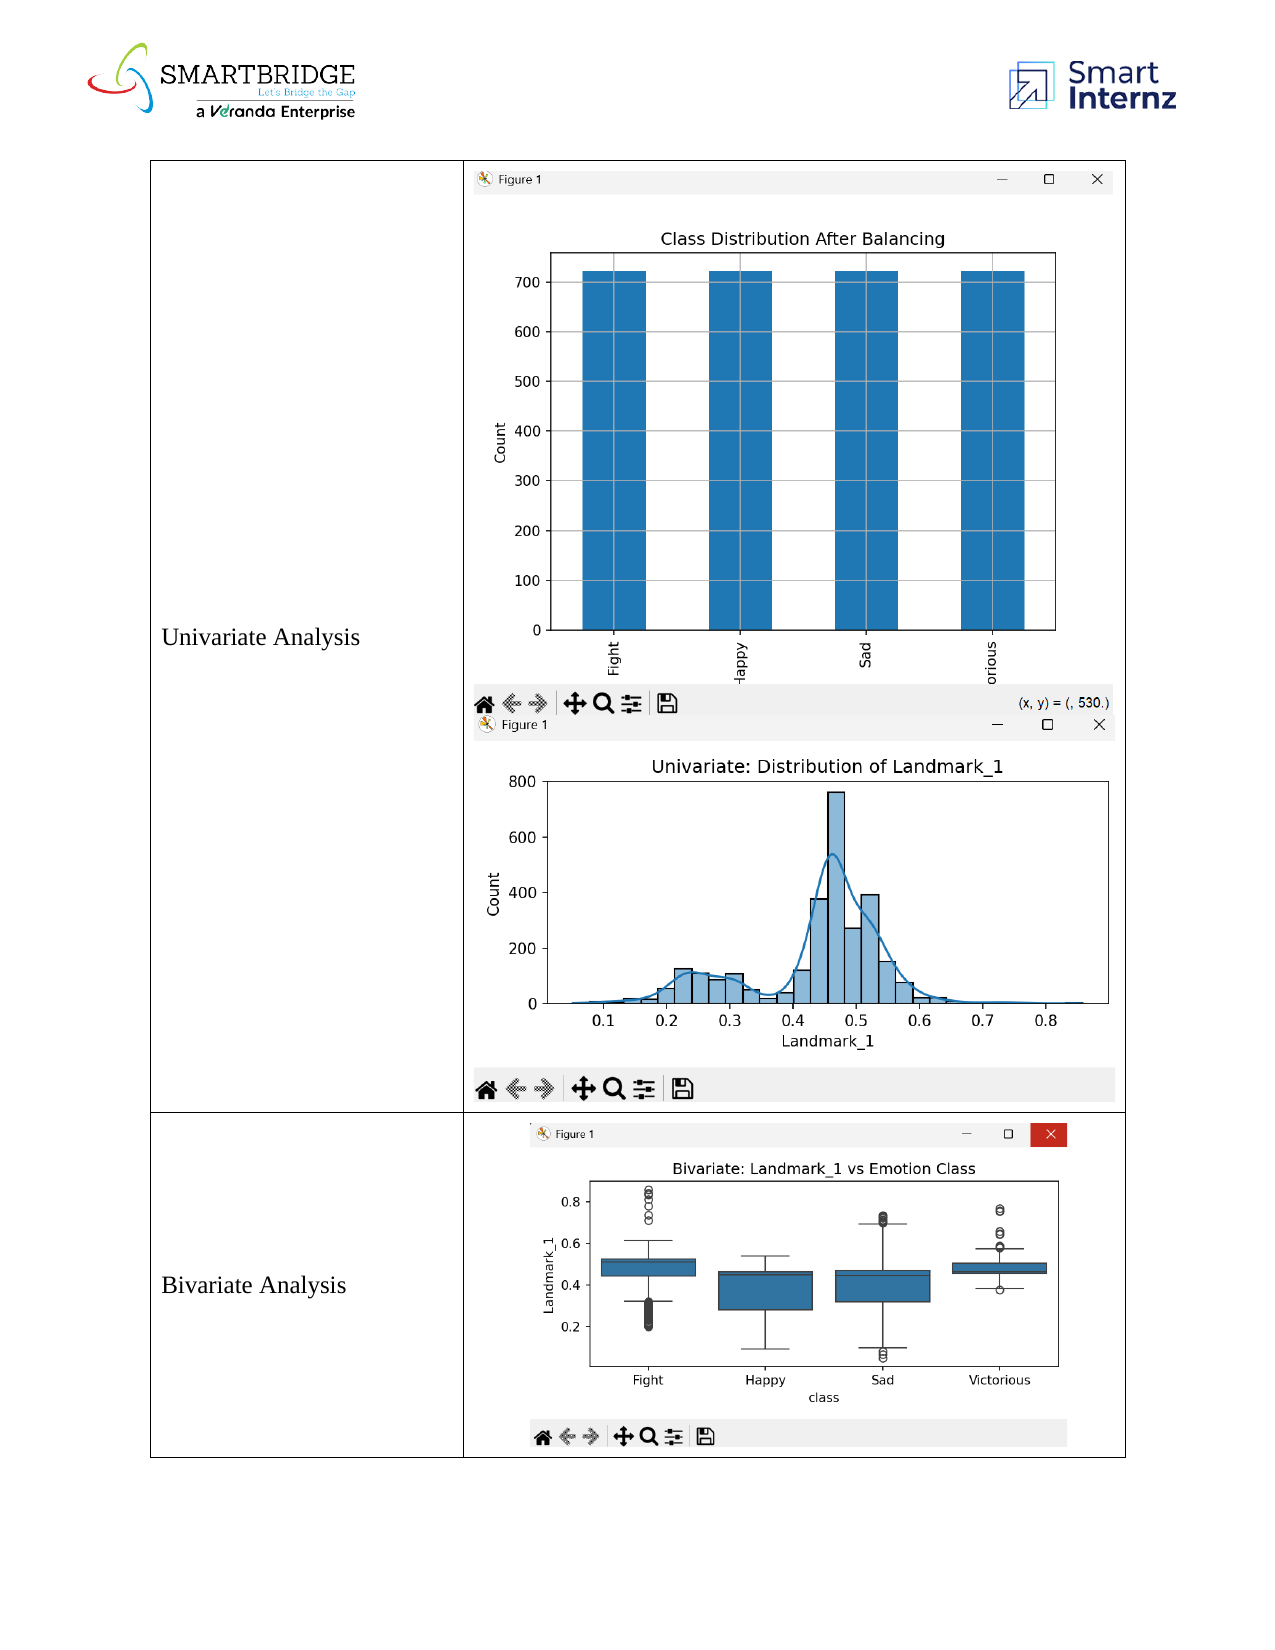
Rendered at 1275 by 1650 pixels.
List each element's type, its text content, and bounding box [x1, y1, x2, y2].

table_cell Bivariate Analysis [151, 1113, 463, 1457]
table_cell [464, 161, 1125, 1112]
picture [530, 1123, 1068, 1447]
table_cell Univariate Analysis [151, 161, 463, 1112]
picture [473, 171, 1116, 1102]
picture [1004, 61, 1181, 109]
picture [73, 20, 370, 142]
table_cell [464, 1113, 1125, 1457]
